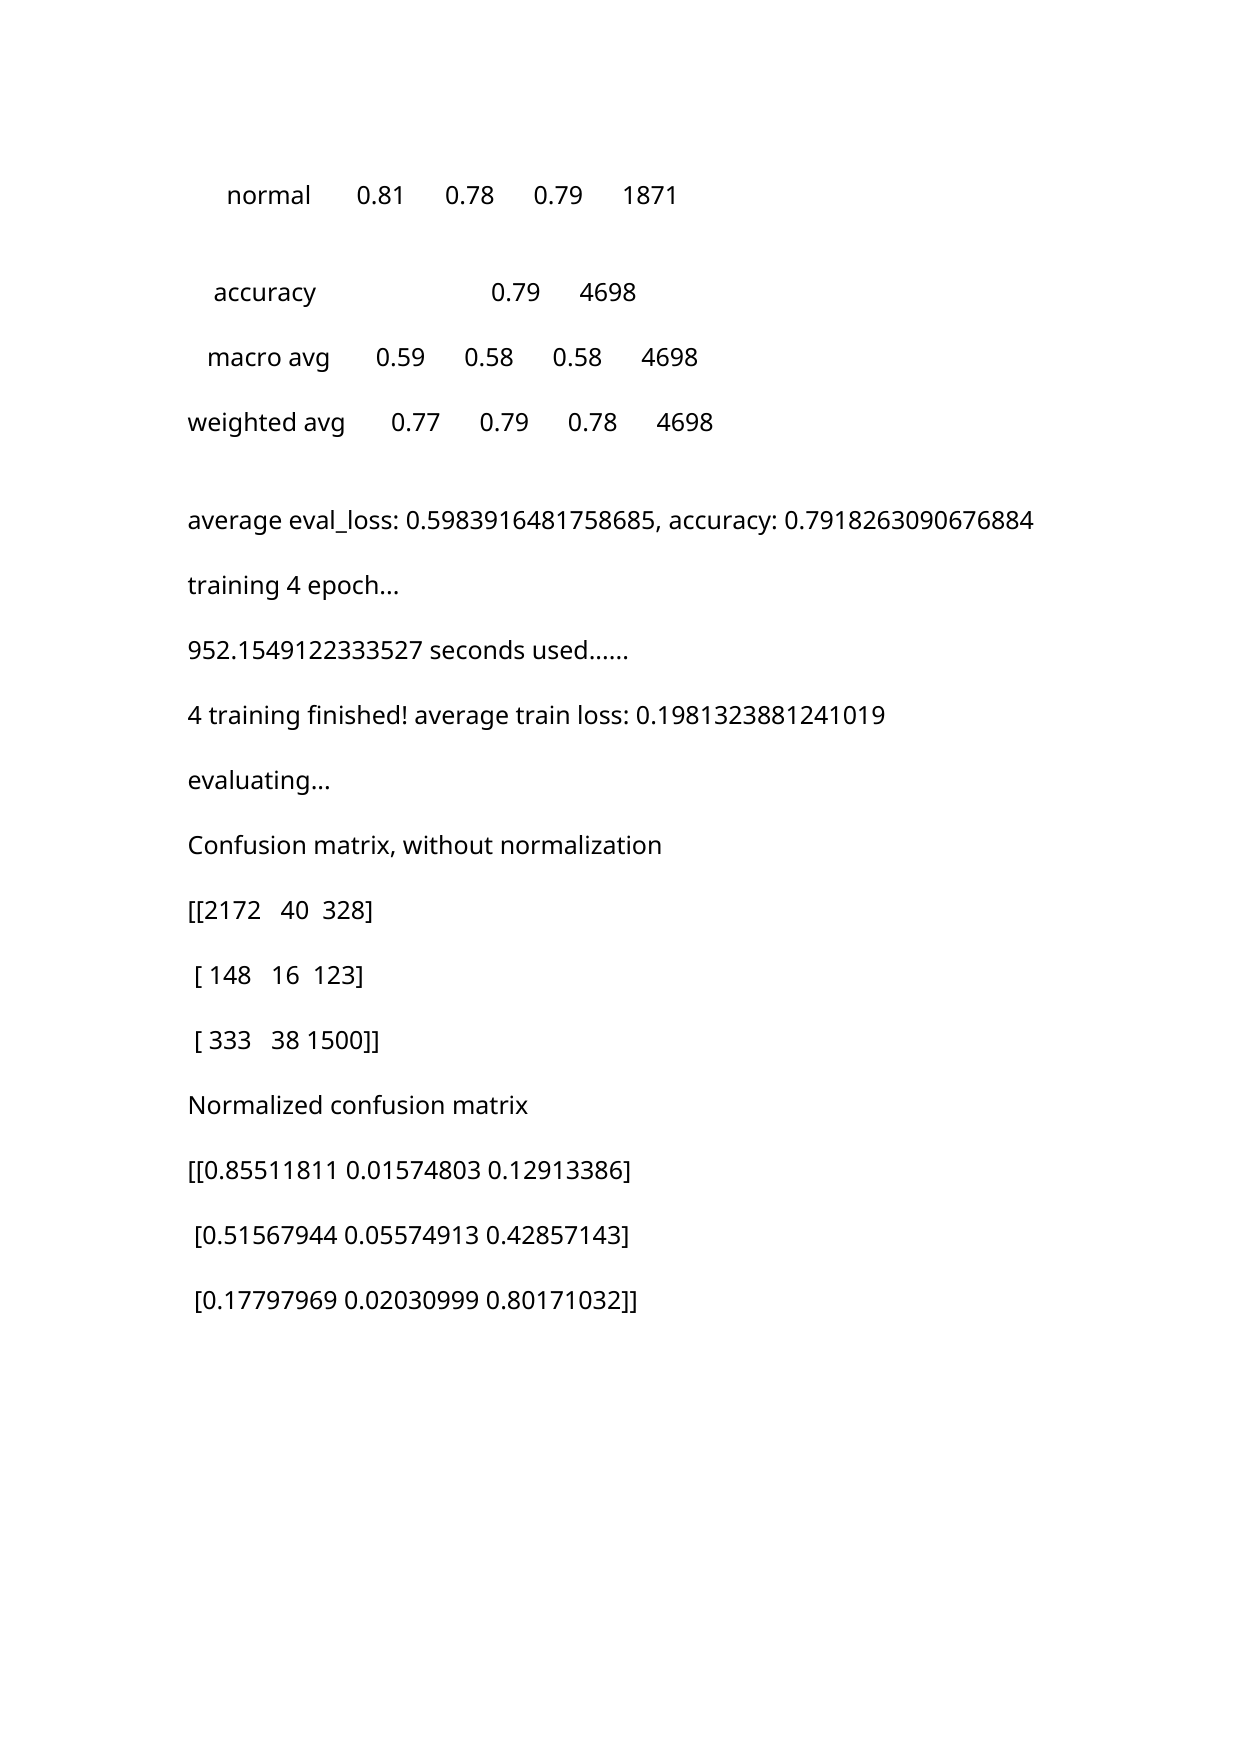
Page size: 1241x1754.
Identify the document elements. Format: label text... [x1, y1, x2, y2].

text Confusion matrix, without normalization [187, 812, 1053, 877]
text 4 training finished! average train loss: 0.1981323881241019 [187, 682, 1053, 747]
text weighted avg 0.77 0.79 0.78 4698 [187, 389, 1053, 454]
text [[0.85511811 0.01574803 0.12913386] [187, 1137, 1053, 1202]
text accuracy 0.79 4698 [187, 259, 1053, 324]
text average eval_loss: 0.5983916481758685, accuracy: 0.7918263090676884 [187, 487, 1053, 552]
text [ 148 16 123] [187, 942, 1053, 1007]
text [0.17797969 0.02030999 0.80171032]] [187, 1267, 1053, 1332]
text [ 333 38 1500]] [187, 1007, 1053, 1072]
text macro avg 0.59 0.58 0.58 4698 [187, 324, 1053, 389]
text Normalized confusion matrix [187, 1072, 1053, 1137]
text 952.1549122333527 seconds used...... [187, 617, 1053, 682]
text training 4 epoch... [187, 552, 1053, 617]
text evaluating... [187, 747, 1053, 812]
text [[2172 40 328] [187, 877, 1053, 942]
text normal 0.81 0.78 0.79 1871 [187, 162, 1053, 227]
text [0.51567944 0.05574913 0.42857143] [187, 1202, 1053, 1267]
